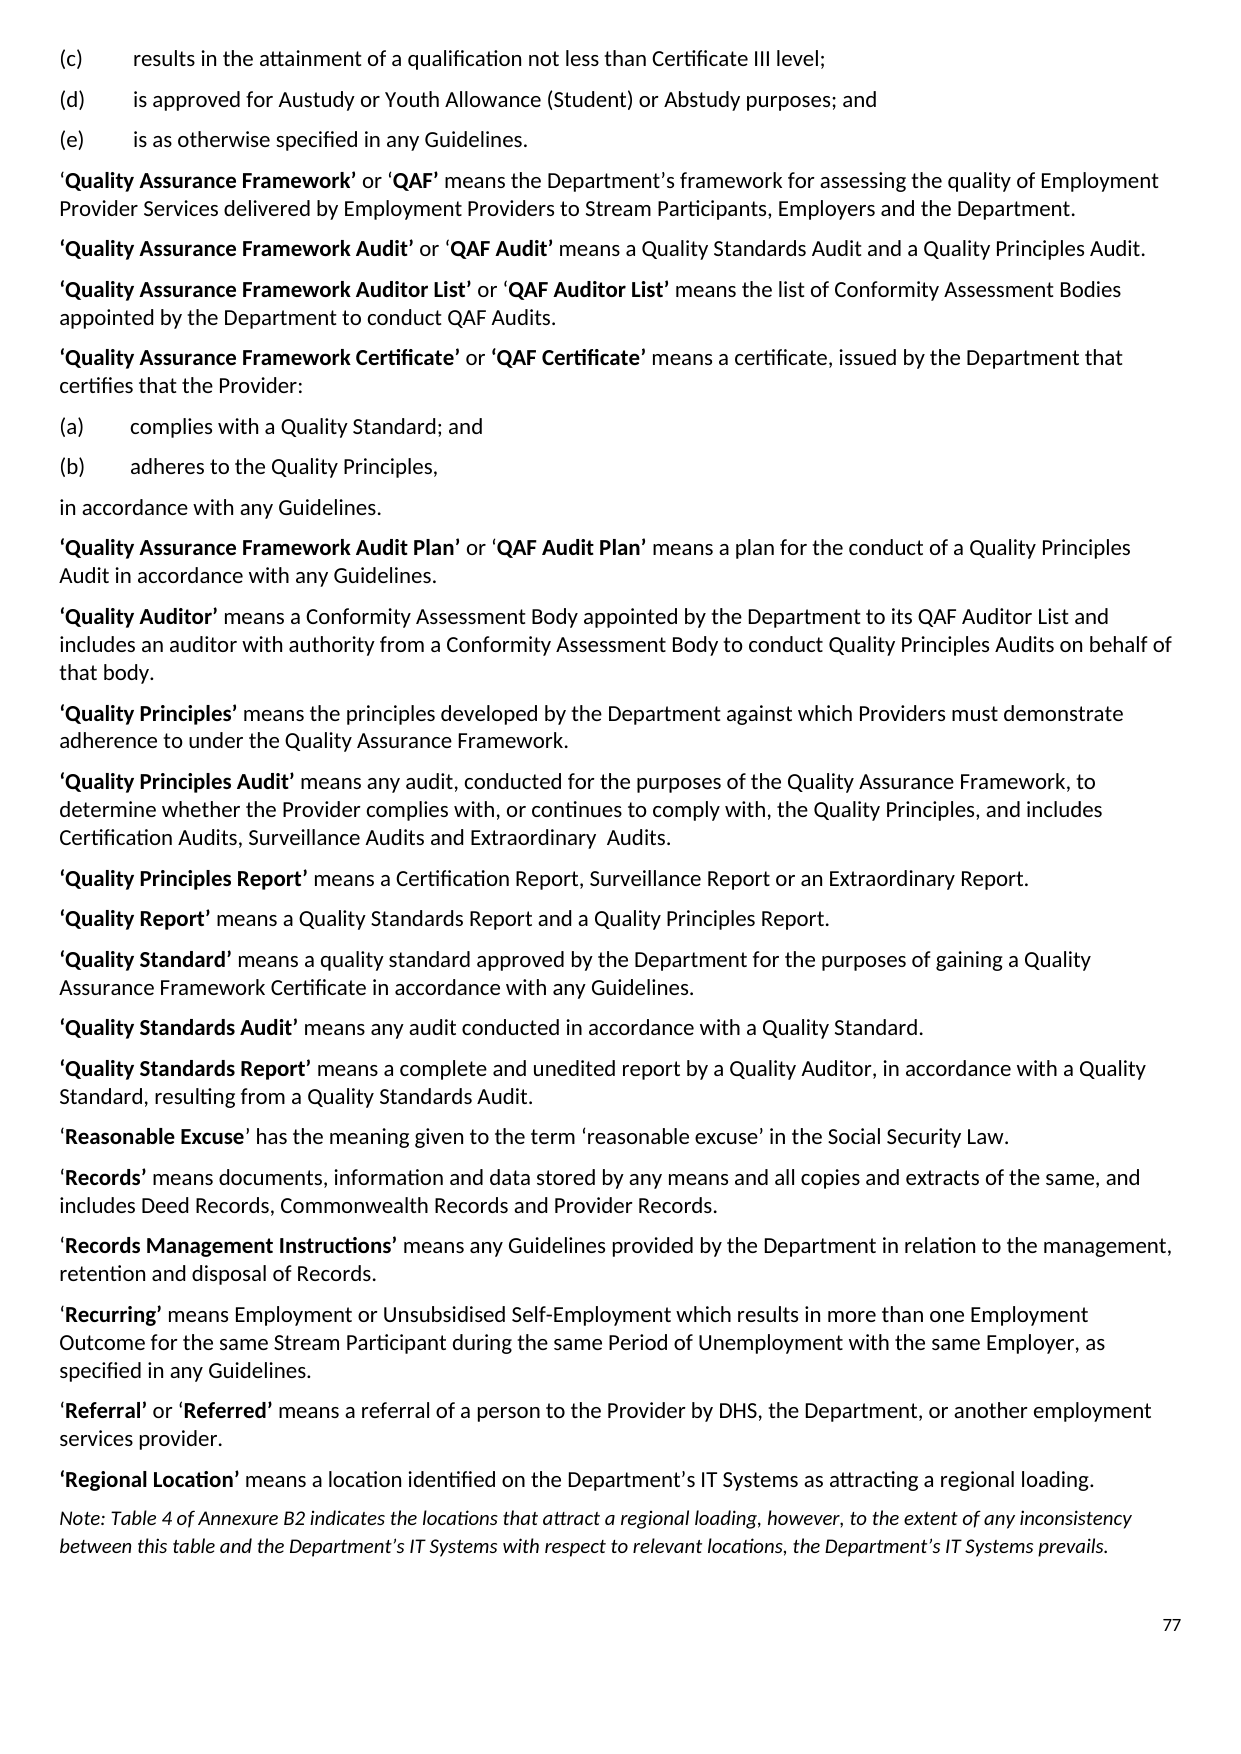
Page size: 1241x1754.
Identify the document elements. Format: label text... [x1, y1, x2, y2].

text (c) results in the attainment of a qualification not less than Certificate III level; [59, 44, 1181, 72]
text ‘Quality Assurance Framework’ or ‘QAF’ means the Department’s framework for assessing the quality of Employment Provider Services delivered by Employment Providers to Stream Participants, Employers and the Department. [59, 166, 1181, 222]
text (b) adheres to the Quality Principles, [59, 452, 1181, 481]
text ‘Quality Standards Report’ means a complete and unedited report by a Quality Auditor, in accordance with a Quality Standard, resulting from a Quality Standards Audit. [59, 1054, 1181, 1110]
text (d) is approved for Austudy or Youth Allowance (Student) or Abstudy purposes; and [59, 85, 1181, 113]
text (e) is as otherwise specified in any Guidelines. [59, 125, 1181, 153]
text ‘Quality Standard’ means a quality standard approved by the Department for the purposes of gaining a Quality Assurance Framework Certificate in accordance with any Guidelines. [59, 945, 1181, 1001]
text (a) complies with a Quality Standard; and [59, 412, 1181, 440]
text ‘Quality Standards Audit’ means any audit conducted in accordance with a Quality Standard. [59, 1013, 1181, 1041]
text ‘Quality Principles’ means the principles developed by the Department against which Providers must demonstrate adherence to under the Quality Assurance Framework. [59, 699, 1181, 755]
text ‘Quality Principles Report’ means a Certification Report, Surveillance Report or an Extraordinary Report. [59, 864, 1181, 892]
text in accordance with any Guidelines. [59, 493, 1181, 521]
text ‘Reasonable Excuse’ has the meaning given to the term ‘reasonable excuse’ in the Social Security Law. [59, 1122, 1181, 1150]
text ‘Regional Location’ means a location identified on the Department’s IT Systems as attracting a regional loading. [59, 1465, 1181, 1493]
text ‘Quality Assurance Framework Auditor List’ or ‘QAF Auditor List’ means the list of Conformity Assessment Bodies appointed by the Department to conduct QAF Audits. [59, 275, 1181, 331]
text ‘Quality Assurance Framework Audit Plan’ or ‘QAF Audit Plan’ means a plan for the conduct of a Quality Principles Audit in accordance with any Guidelines. [59, 533, 1181, 589]
text ‘Referral’ or ‘Referred’ means a referral of a person to the Provider by DHS, the Department, or another employment services provider. [59, 1397, 1181, 1453]
text ‘Records’ means documents, information and data stored by any means and all copies and extracts of the same, and includes Deed Records, Commonwealth Records and Provider Records. [59, 1163, 1181, 1219]
text Note: Table 4 of Annexure B2 indicates the locations that attract a regional loading, however, to the extent of any inconsistency between this table and the Department’s IT Systems with respect to relevant locations, the Department’s IT Systems prevails. [59, 1506, 1181, 1559]
text ‘Quality Report’ means a Quality Standards Report and a Quality Principles Report. [59, 904, 1181, 932]
text ‘Quality Assurance Framework Audit’ or ‘QAF Audit’ means a Quality Standards Audit and a Quality Principles Audit. [59, 234, 1181, 262]
text ‘Quality Principles Audit’ means any audit, conducted for the purposes of the Quality Assurance Framework, to determine whether the Provider complies with, or continues to comply with, the Quality Principles, and includes Certification Audits, Surveillance Audits and Extraordinary Audits. [59, 767, 1181, 851]
text ‘Records Management Instructions’ means any Guidelines provided by the Department in relation to the management, retention and disposal of Records. [59, 1231, 1181, 1287]
text ‘Quality Assurance Framework Certificate’ or ‘QAF Certificate’ means a certificate, issued by the Department that certifies that the Provider: [59, 343, 1181, 399]
text ‘Quality Auditor’ means a Conformity Assessment Body appointed by the Department to its QAF Auditor List and includes an auditor with authority from a Conformity Assessment Body to conduct Quality Principles Audits on behalf of that body. [59, 602, 1181, 686]
text ‘Recurring’ means Employment or Unsubsidised Self-Employment which results in more than one Employment Outcome for the same Stream Participant during the same Period of Unemployment with the same Employer, as specified in any Guidelines. [59, 1300, 1181, 1384]
